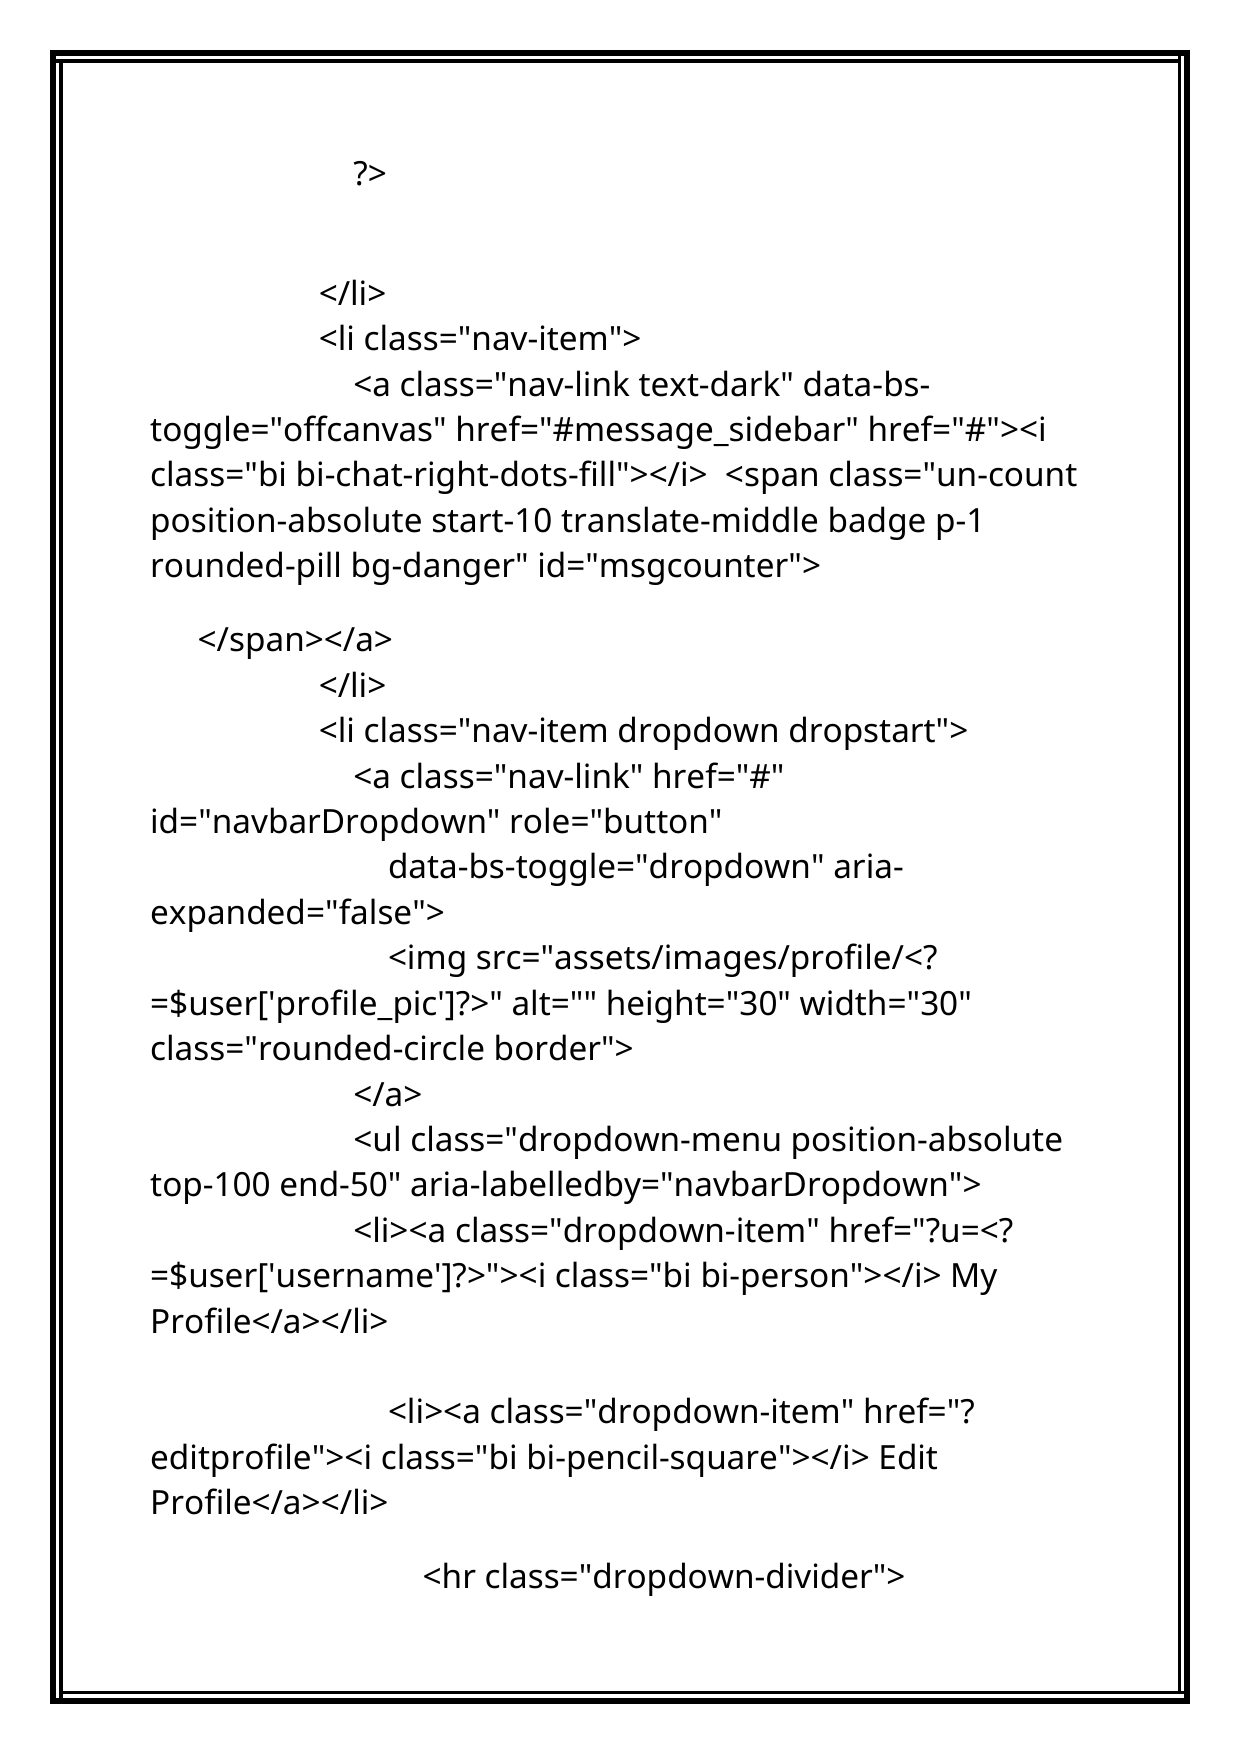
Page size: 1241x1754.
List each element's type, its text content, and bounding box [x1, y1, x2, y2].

text </a> [150, 1070, 1090, 1116]
text </span></a> [150, 616, 1090, 662]
text </li> [150, 269, 1090, 315]
text <li class="nav-item"> [150, 315, 1090, 360]
text </li> [150, 662, 1090, 707]
text ?> [150, 150, 1090, 195]
text <hr class="dropdown-divider"> [150, 1553, 1090, 1599]
text <li class="nav-item dropdown dropstart"> [150, 707, 1090, 752]
text <a class="nav-link text-dark" data-bs-toggle="offcanvas" href="#message_sidebar" href="#"><i class="bi bi-chat-right-dots-fill"></i> <span class="un-count position-absolute start-10 translate-middle badge p-1 rounded-pill bg-danger" id="msgcounter"> [150, 360, 1090, 587]
text <li><a class="dropdown-item" href="?u=<?=$user['username']?>"><i class="bi bi-person"></i> My Profile</a></li> [150, 1207, 1090, 1343]
text <img src="assets/images/profile/<?=$user['profile_pic']?>" alt="" height="30" width="30" class="rounded-circle border"> [150, 934, 1090, 1070]
text <ul class="dropdown-menu position-absolute top-100 end-50" aria-labelledby="navbarDropdown"> [150, 1116, 1090, 1207]
text <a class="nav-link" href="#" id="navbarDropdown" role="button" [150, 752, 1090, 843]
text data-bs-toggle="dropdown" aria-expanded="false"> [150, 843, 1090, 934]
text <li><a class="dropdown-item" href="?editprofile"><i class="bi bi-pencil-square"></i> Edit Profile</a></li> [150, 1388, 1090, 1524]
